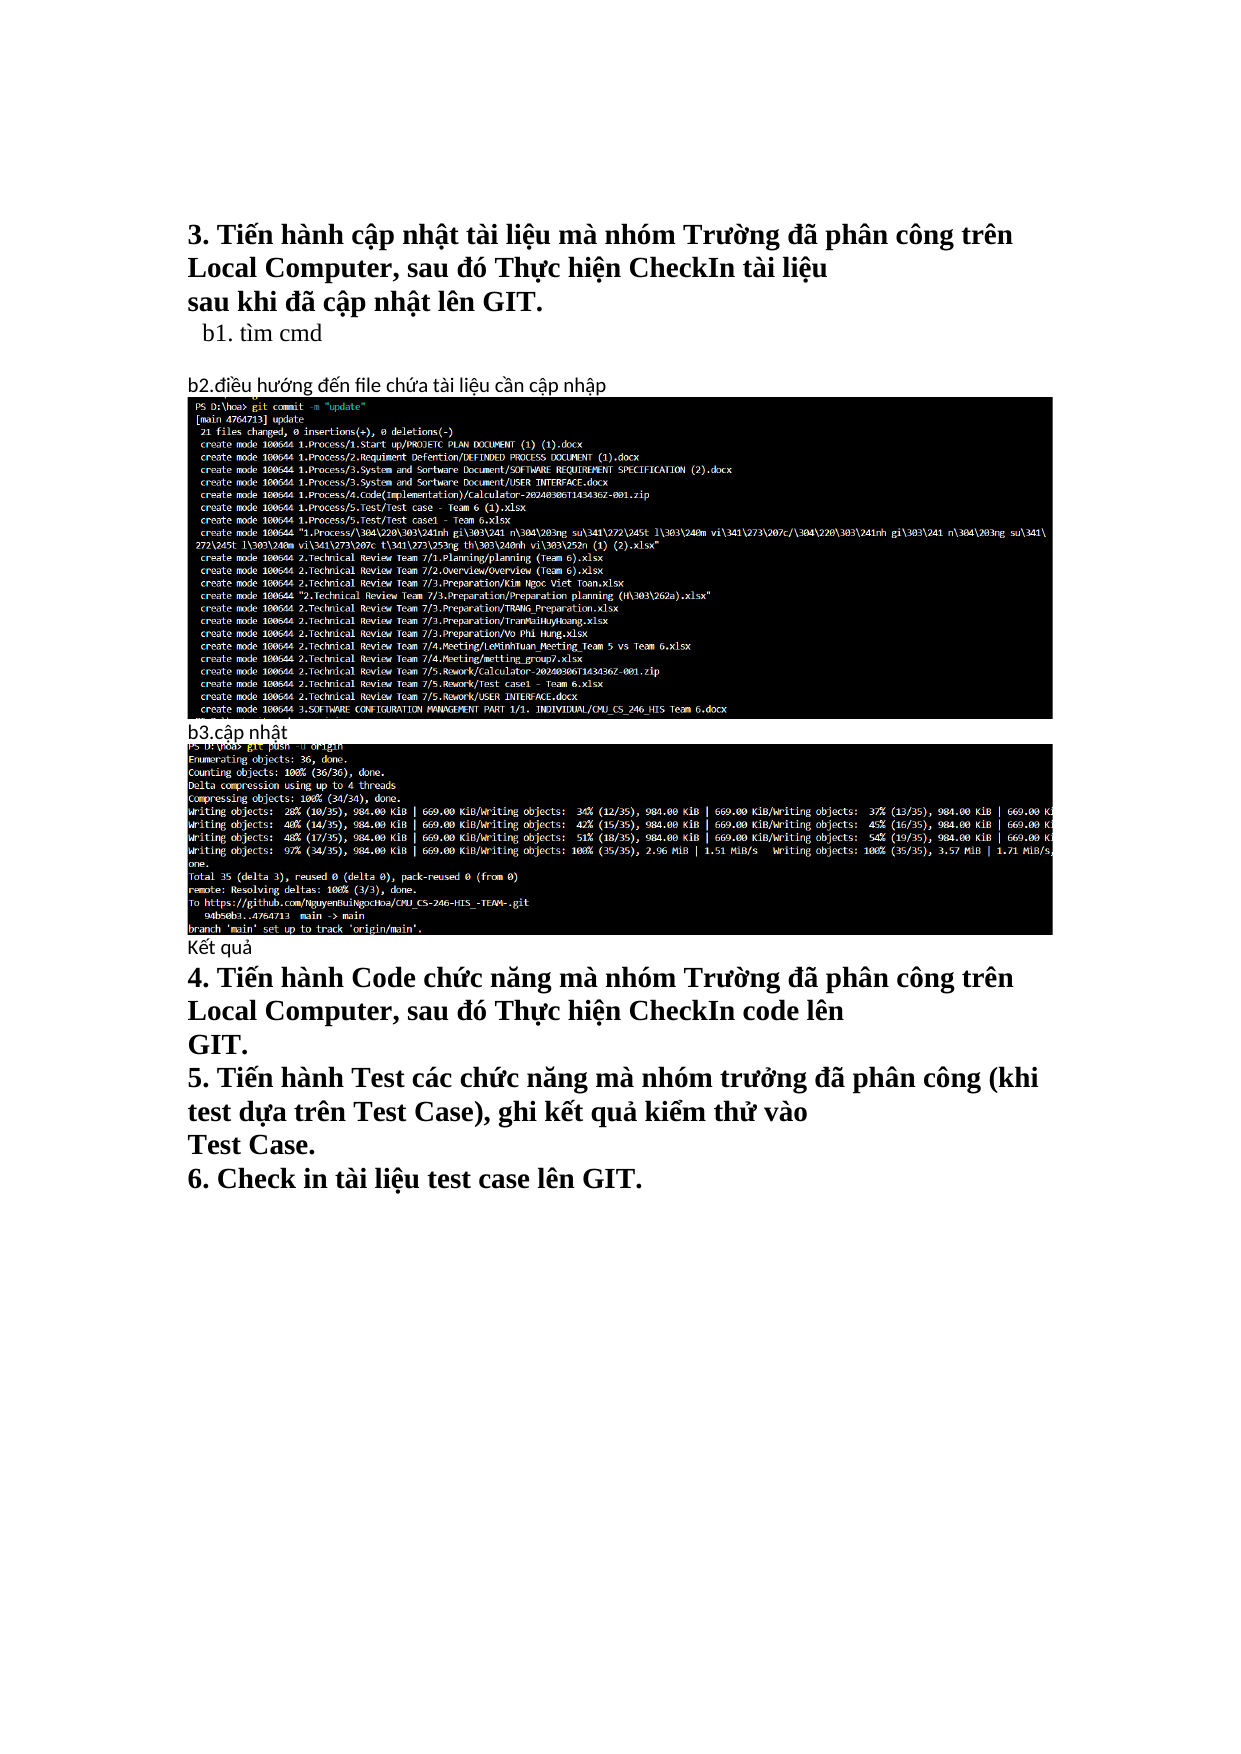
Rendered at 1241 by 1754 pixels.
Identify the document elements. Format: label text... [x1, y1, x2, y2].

text 4. Tiến hành Code chức năng mà nhóm Trường đã phân công trên Local Computer, sau đó Thực hiện CheckIn code lên [187, 960, 1053, 1027]
text Test Case. [187, 1127, 1053, 1161]
text b3.cập nhật [187, 719, 1053, 744]
list Check in tài liệu test case lên GIT. [187, 1161, 1053, 1194]
text sau khi đã cập nhật lên GIT. [187, 284, 1053, 318]
picture [187, 397, 1053, 719]
text 3. Tiến hành cập nhật tài liệu mà nhóm Trường đã phân công trên Local Computer, sau đó Thực hiện CheckIn tài liệu [187, 217, 1053, 284]
picture [187, 744, 1053, 935]
text b2.điều hướng đến file chứa tài liệu cần cập nhập [187, 372, 1053, 397]
text b1. tìm cmd [187, 318, 1053, 346]
text GIT. [187, 1027, 1053, 1060]
text Kết quả [187, 935, 1053, 960]
text 5. Tiến hành Test các chức năng mà nhóm trưởng đã phân công (khi test dựa trên Test Case), ghi kết quả kiểm thử vào [187, 1060, 1053, 1127]
